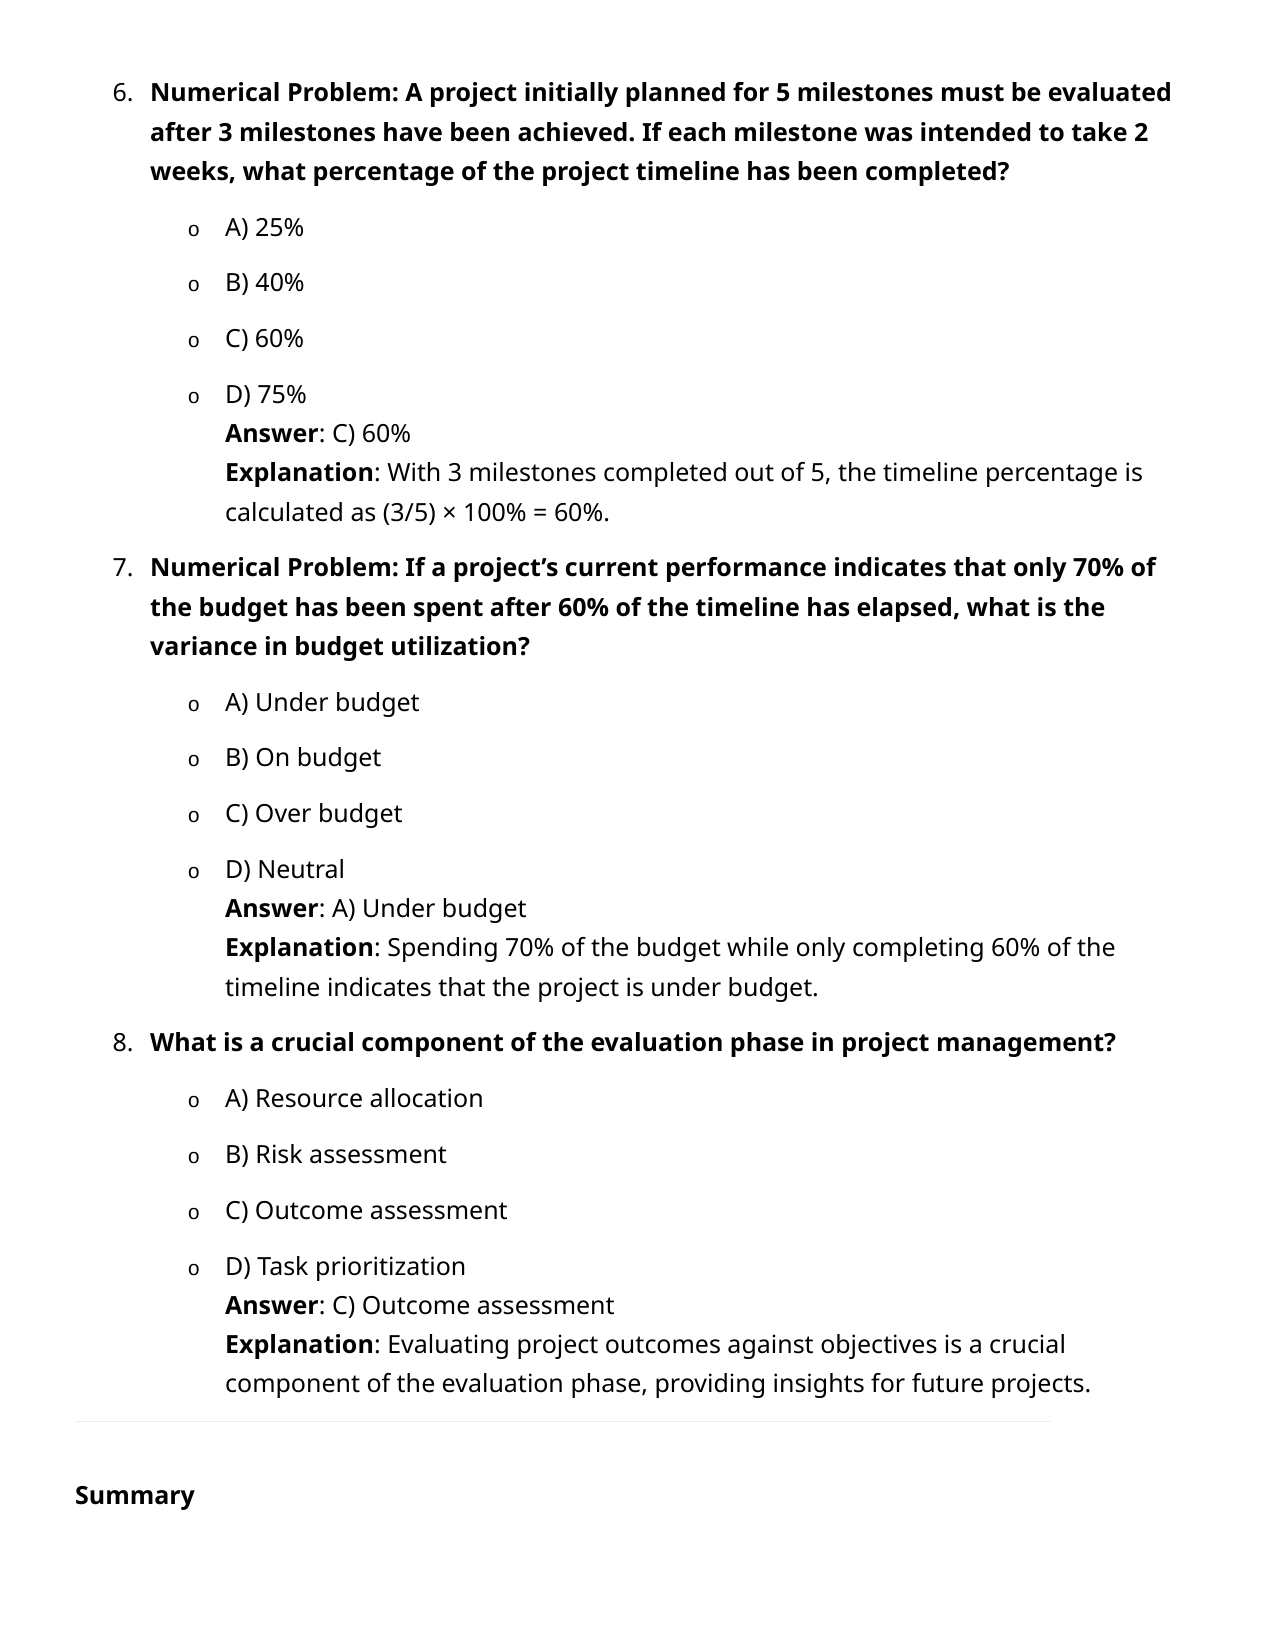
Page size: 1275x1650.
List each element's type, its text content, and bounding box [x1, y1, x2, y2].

list B) Risk assessment [187, 1137, 1200, 1171]
list D) Task prioritization Answer: C) Outcome assessment Explanation: Evaluating project outcomes against objectives is a crucial component of the evaluation phase, providing insights for future projects. [187, 1248, 1200, 1400]
list A) Resource allocation [187, 1081, 1200, 1115]
list Numerical Problem: If a project’s current performance indicates that only 70% of the budget has been spent after 60% of the timeline has elapsed, what is the variance in budget utilization? [112, 550, 1200, 662]
text Summary [75, 1477, 1200, 1512]
list A) Under budget [187, 684, 1200, 718]
list A) 25% [187, 209, 1200, 243]
list C) Outcome assessment [187, 1192, 1200, 1227]
list What is a crucial component of the evaluation phase in project management? [112, 1025, 1200, 1059]
list C) Over budget [187, 796, 1200, 830]
list D) Neutral Answer: A) Under budget Explanation: Spending 70% of the budget while only completing 60% of the timeline indicates that the project is under budget. [187, 852, 1200, 1003]
list Numerical Problem: A project initially planned for 5 milestones must be evaluated after 3 milestones have been achieved. If each milestone was intended to take 2 weeks, what percentage of the project timeline has been completed? [112, 75, 1200, 187]
list C) 60% [187, 321, 1200, 355]
list B) 40% [187, 265, 1200, 299]
list B) On budget [187, 740, 1200, 774]
list D) 75% Answer: C) 60% Explanation: With 3 milestones completed out of 5, the timeline percentage is calculated as (3/5) × 100% = 60%. [187, 377, 1200, 528]
